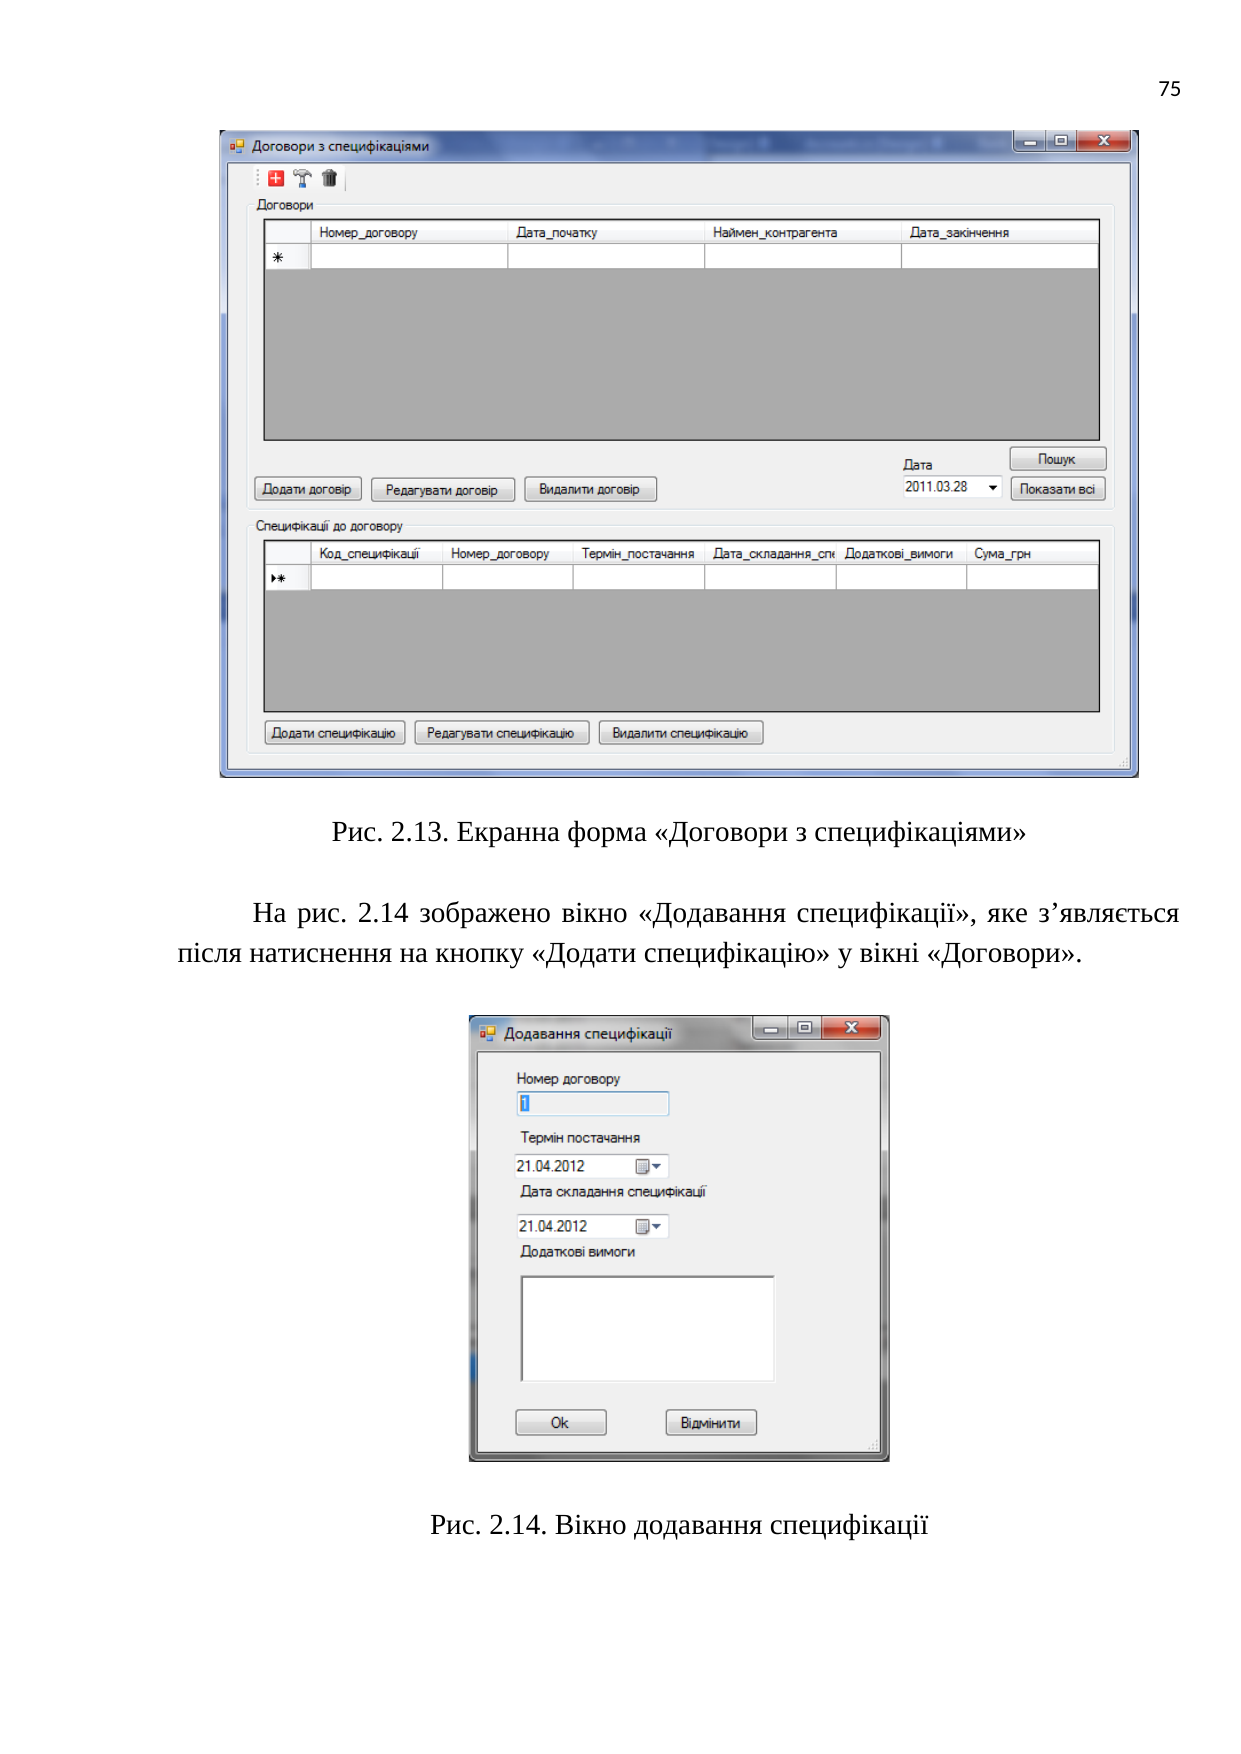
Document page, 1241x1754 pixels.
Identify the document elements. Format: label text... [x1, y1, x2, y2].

text Рис. 2.13. Екранна форма «Договори з специфікаціями» [177, 814, 1181, 848]
text Рис. 2.14. Вікно додавання специфікації [177, 1507, 1181, 1541]
text На рис. 2.14 зображено вікно «Додавання специфікації», яке з’являється після натиснення на кнопку «Додати специфікацію» у вікні «Договори». [177, 895, 1181, 969]
picture [468, 1015, 890, 1462]
picture [219, 130, 1139, 778]
